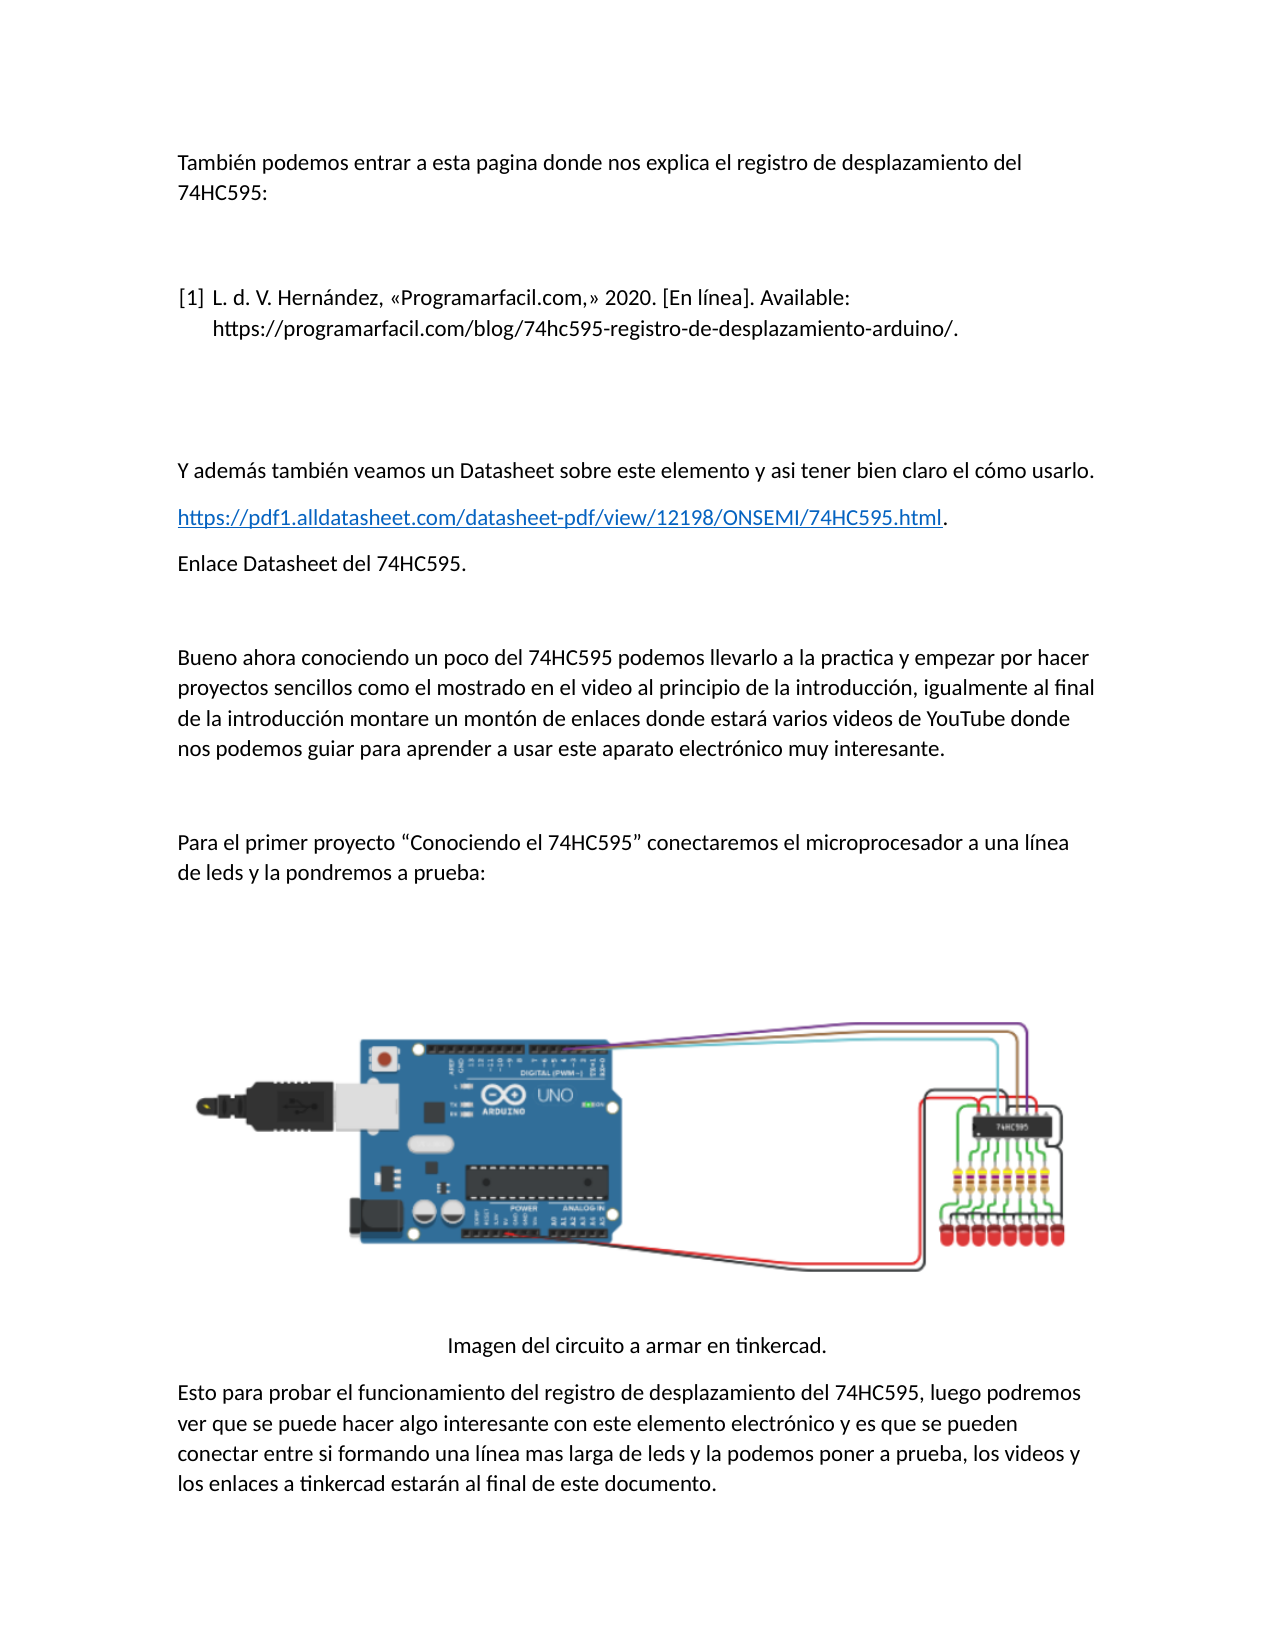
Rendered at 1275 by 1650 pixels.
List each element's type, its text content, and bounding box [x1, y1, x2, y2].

text Para el primer proyecto “Conociendo el 74HC595” conectaremos el microprocesador a una línea de leds y la pondremos a prueba: [177, 828, 1098, 886]
text Esto para probar el funcionamiento del registro de desplazamiento del 74HC595, luego podremos ver que se puede hacer algo interesante con este elemento electrónico y es que se pueden conectar entre si formando una línea mas larga de leds y la podemos poner a prueba, los videos y los enlaces a tinkercad estarán al final de este documento. [177, 1378, 1098, 1497]
text Y además también veamos un Datasheet sobre este elemento y asi tener bien claro el cómo usarlo. [177, 456, 1098, 484]
text Enlace Datasheet del 74HC595. [177, 549, 1098, 578]
picture [177, 951, 1098, 1313]
text Bueno ahora conociendo un poco del 74HC595 podemos llevarlo a la practica y empezar por hacer proyectos sencillos como el mostrado en el video al principio de la introducción, igualmente al final de la introducción montare un montón de enlaces donde estará varios videos de YouTube donde nos podemos guiar para aprender a usar este aparato electrónico muy interesante. [177, 643, 1098, 762]
text https://pdf1.alldatasheet.com/datasheet-pdf/view/12198/ONSEMI/74HC595.html. [177, 503, 1098, 531]
text También podemos entrar a esta pagina donde nos explica el registro de desplazamiento del 74HC595: [177, 148, 1098, 206]
text Imagen del circuito a armar en tinkercad. [177, 1332, 1098, 1359]
